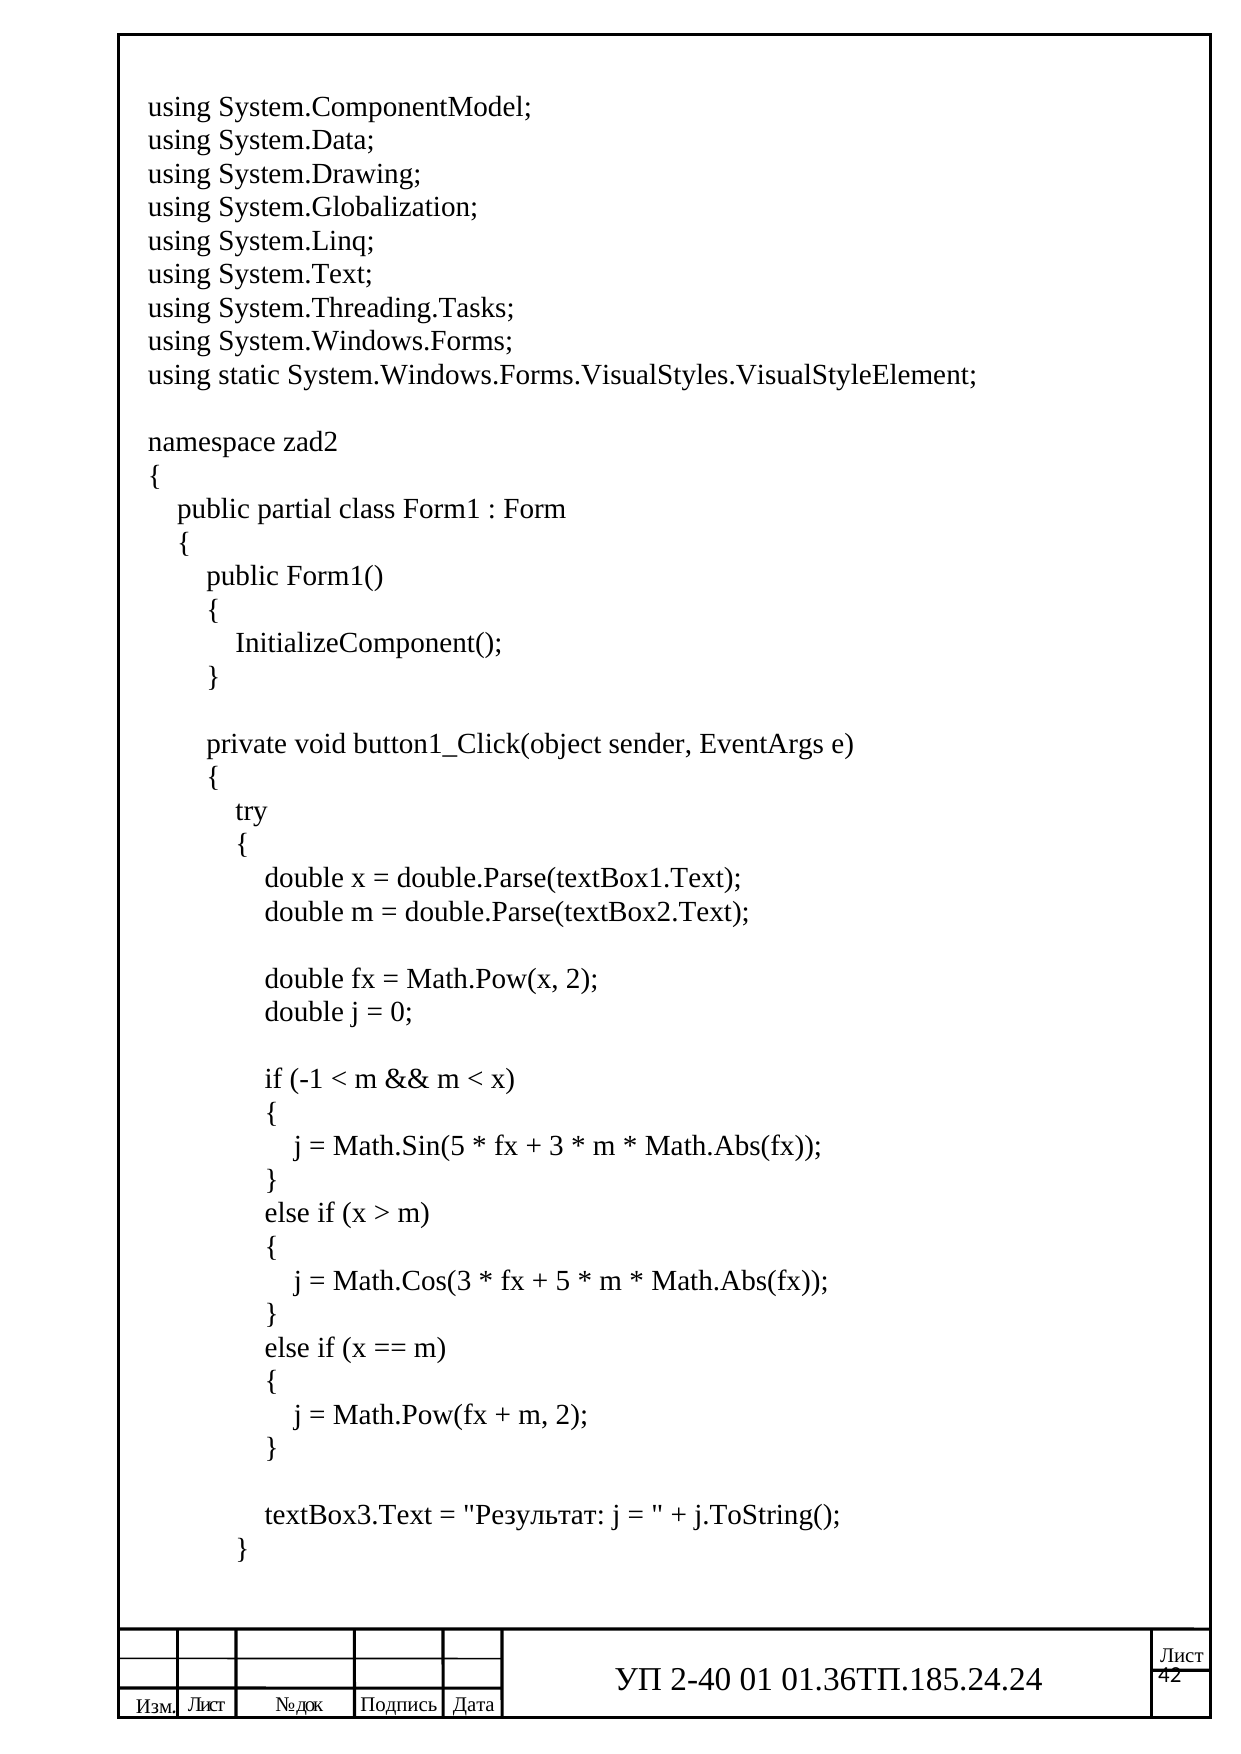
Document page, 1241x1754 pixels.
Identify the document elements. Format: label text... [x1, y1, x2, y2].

text try [148, 793, 1181, 827]
text using System.Globalization; [148, 189, 1181, 223]
text public partial class Form1 : Form [148, 491, 1181, 525]
text else if (x > m) [148, 1196, 1181, 1229]
text double j = 0; [148, 994, 1181, 1028]
text using System.Data; [148, 122, 1181, 156]
text j = Math.Sin(5 * fx + 3 * m * Math.Abs(fx)); [148, 1128, 1181, 1162]
text using System.Threading.Tasks; [148, 290, 1181, 323]
text } [148, 659, 1181, 692]
text } [148, 1430, 1181, 1464]
text { [148, 1363, 1181, 1397]
text } [148, 1531, 1181, 1564]
text } [148, 1296, 1181, 1330]
text { [148, 458, 1181, 491]
text double fx = Math.Pow(x, 2); [148, 961, 1181, 994]
text { [148, 592, 1181, 625]
text j = Math.Pow(fx + m, 2); [148, 1397, 1181, 1430]
text using System.Windows.Forms; [148, 323, 1181, 357]
text using System.Linq; [148, 223, 1181, 256]
text using static System.Windows.Forms.VisualStyles.VisualStyleElement; [148, 357, 1181, 391]
text if (-1 < m && m < x) [148, 1061, 1181, 1095]
text textBox3.Text = "Результат: j = " + j.ToString(); [148, 1497, 1181, 1531]
text public Form1() [148, 558, 1181, 592]
text using System.Text; [148, 256, 1181, 290]
text else if (x == m) [148, 1330, 1181, 1363]
text using System.Drawing; [148, 156, 1181, 189]
text InitializeComponent(); [148, 625, 1181, 659]
text { [148, 759, 1181, 793]
text { [148, 1229, 1181, 1263]
text namespace zad2 [148, 424, 1181, 458]
text { [148, 525, 1181, 558]
text j = Math.Cos(3 * fx + 5 * m * Math.Abs(fx)); [148, 1263, 1181, 1296]
text } [148, 1162, 1181, 1196]
text private void button1_Click(object sender, EventArgs e) [148, 726, 1181, 759]
text using System.ComponentModel; [148, 89, 1181, 122]
text { [148, 1095, 1181, 1128]
text double m = double.Parse(textBox2.Text); [148, 894, 1181, 927]
text { [148, 827, 1181, 860]
text double x = double.Parse(textBox1.Text); [148, 860, 1181, 894]
